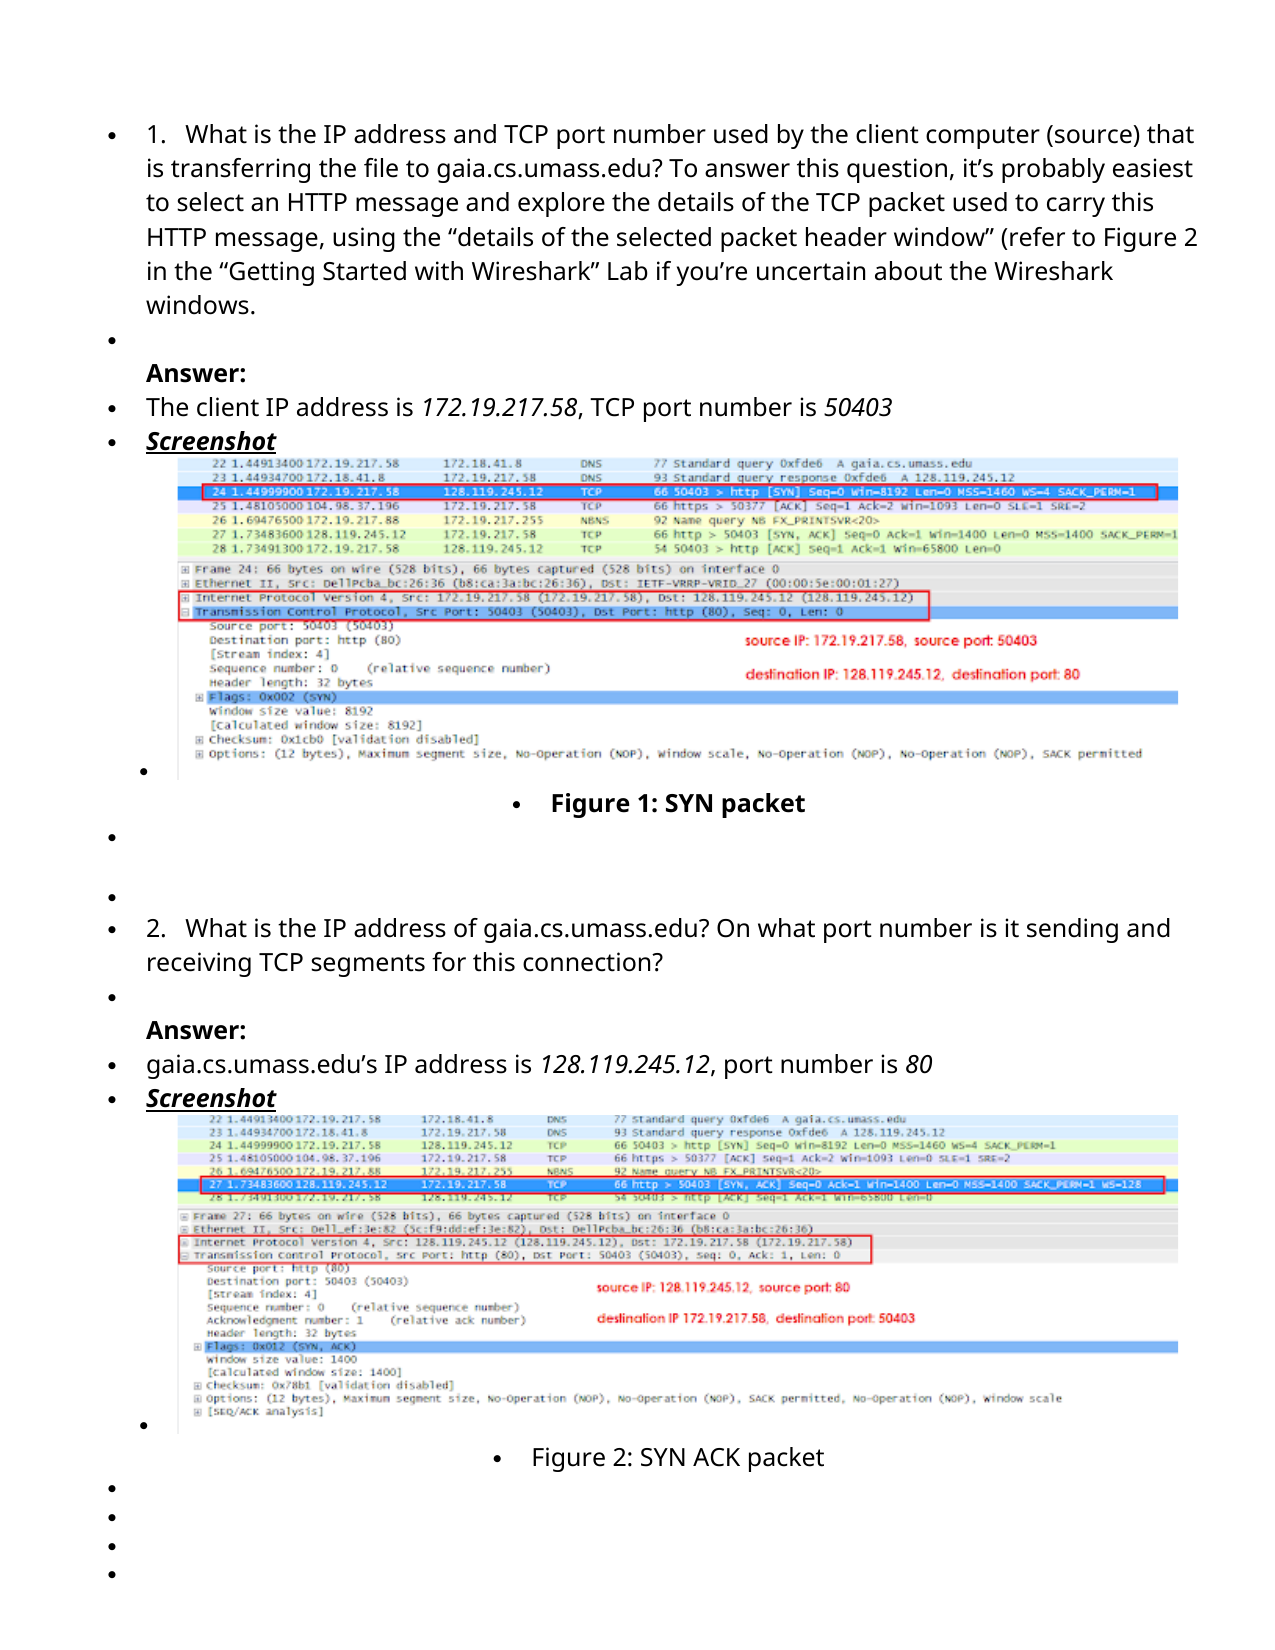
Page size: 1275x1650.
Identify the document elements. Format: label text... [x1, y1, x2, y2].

list The client IP address is 172.19.217.58, TCP port number is 50403 [108, 389, 1210, 423]
picture [177, 457, 1179, 780]
list Answer: [108, 321, 1210, 389]
list Figure 2: SYN ACK packet [108, 1439, 1210, 1473]
list Answer: [108, 979, 1210, 1047]
list 1. What is the IP address and TCP port number used by the client computer (source) that is transferring the file to gaia.cs.umass.edu? To answer this question, it’s probably easiest to select an HTTP message and explore the details of the TCP packet used to carry this HTTP message, using the “details of the selected packet header window” (refer to Figure 2 in the “Getting Started with Wireshark” Lab if you’re uncertain about the Wireshark windows. [108, 117, 1210, 321]
list Screenshot [108, 1081, 1210, 1115]
list gaia.cs.umass.edu’s IP address is 128.119.245.12, port number is 80 [108, 1047, 1210, 1081]
list Screenshot [108, 423, 1210, 458]
list 2. What is the IP address of gaia.cs.umass.edu? On what port number is it sending and receiving TCP segments for this connection? [108, 911, 1210, 979]
list Figure 1: SYN packet [108, 786, 1210, 820]
picture [177, 1115, 1179, 1434]
